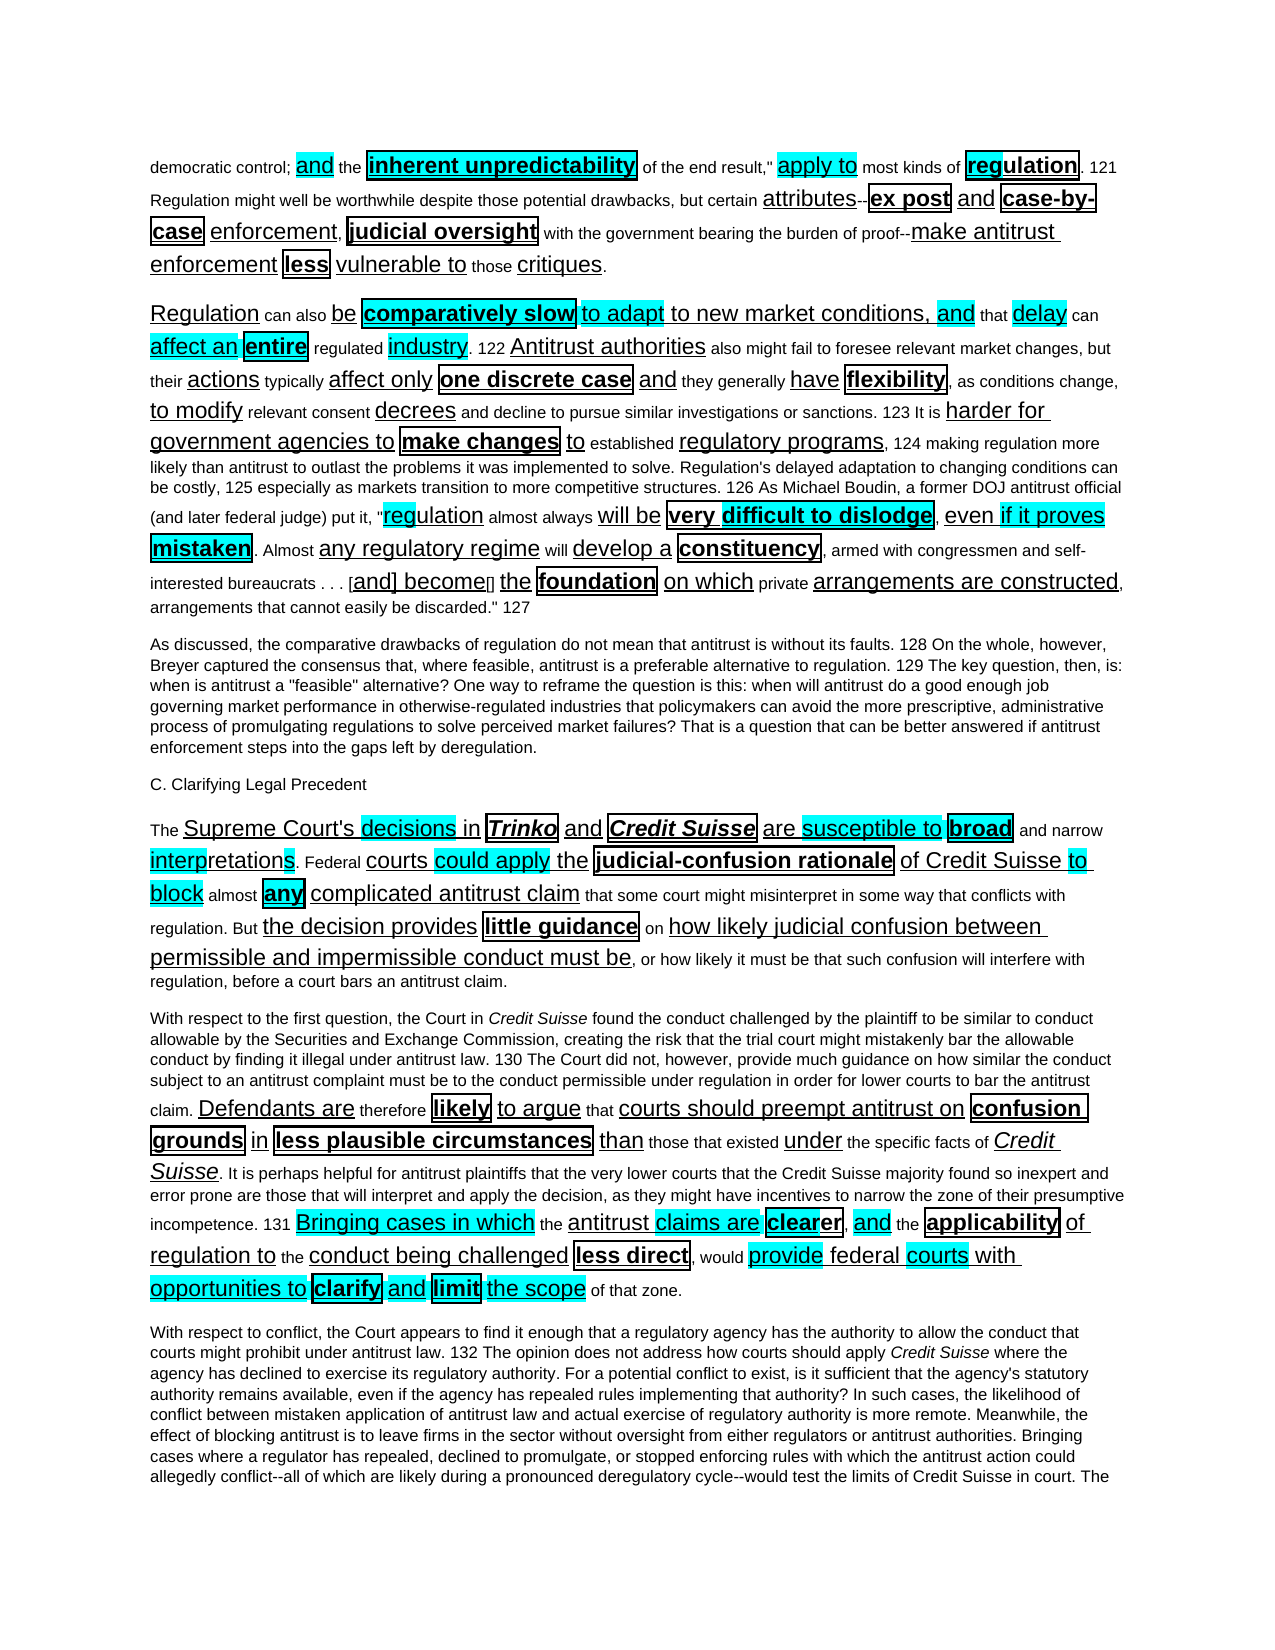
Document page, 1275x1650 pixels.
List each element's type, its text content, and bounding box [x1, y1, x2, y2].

text With respect to the first question, the Court in Credit Suisse found the conduct challenged by the plaintiff to be similar to conduct allowable by the Securities and Exchange Commission, creating the risk that the trial court might mistakenly bar the allowable conduct by finding it illegal under antitrust law. 130 The Court did not, however, provide much guidance on how similar the conduct subject to an antitrust complaint must be to the conduct permissible under regulation in order for lower courts to bar the antitrust claim. Defendants are therefore likely to argue that courts should preempt antitrust on confusion grounds in less plausible circumstances than those that existed under the specific facts of Credit Suisse. It is perhaps helpful for antitrust plaintiffs that the very lower courts that the Credit Suisse majority found so inexpert and error prone are those that will interpret and apply the decision, as they might have incentives to narrow the zone of their presumptive incompetence. 131 Bringing cases in which the antitrust claims are clearer, and the applicability of regulation to the conduct being challenged less direct, would provide federal courts with opportunities to clarify and limit the scope of that zone. [150, 1009, 1125, 1304]
text As discussed, the comparative drawbacks of regulation do not mean that antitrust is without its faults. 128 On the whole, however, Breyer captured the consensus that, where feasible, antitrust is a preferable alternative to regulation. 129 The key question, then, is: when is antitrust a "feasible" alternative? One way to reframe the question is this: when will antitrust do a good enough job governing market performance in otherwise-regulated industries that policymakers can avoid the more prescriptive, administrative process of promulgating regulations to solve perceived market failures? That is a question that can be better answered if antitrust enforcement steps into the gaps left by deregulation. [150, 635, 1125, 757]
text The Supreme Court's decisions in Trinko and Credit Suisse are susceptible to broad and narrow interpretations. Federal courts could apply the judicial-confusion rationale of Credit Suisse to block almost any complicated antitrust claim that some court might misinterpret in some way that conflicts with regulation. But the decision provides little guidance on how likely judicial confusion between permissible and impermissible conduct must be, or how likely it must be that such confusion will interfere with regulation, before a court bars an antitrust claim. [150, 812, 1125, 991]
text Regulation can also be comparatively slow to adapt to new market conditions, and that delay can affect an entire regulated industry. 122 Antitrust authorities also might fail to foresee relevant market changes, but their actions typically affect only one discrete case and they generally have flexibility, as conditions change, to modify relevant consent decrees and decline to pursue similar investigations or sanctions. 123 It is harder for government agencies to make changes to established regulatory programs, 124 making regulation more likely than antitrust to outlast the problems it was implemented to solve. Regulation's delayed adaptation to changing conditions can be costly, 125 especially as markets transition to more competitive structures. 126 As Michael Boudin, a former DOJ antitrust official (and later federal judge) put it, "regulation almost always will be very difficult to dislodge, even if it proves mistaken. Almost any regulatory regime will develop a constituency, armed with congressmen and self-interested bureaucrats . . . [and] become[] the foundation on which private arrangements are constructed, arrangements that cannot easily be discarded." 127 [150, 298, 1125, 617]
text C. Clarifying Legal Precedent [150, 775, 1125, 794]
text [150, 1323, 1125, 1486]
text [150, 150, 1125, 279]
